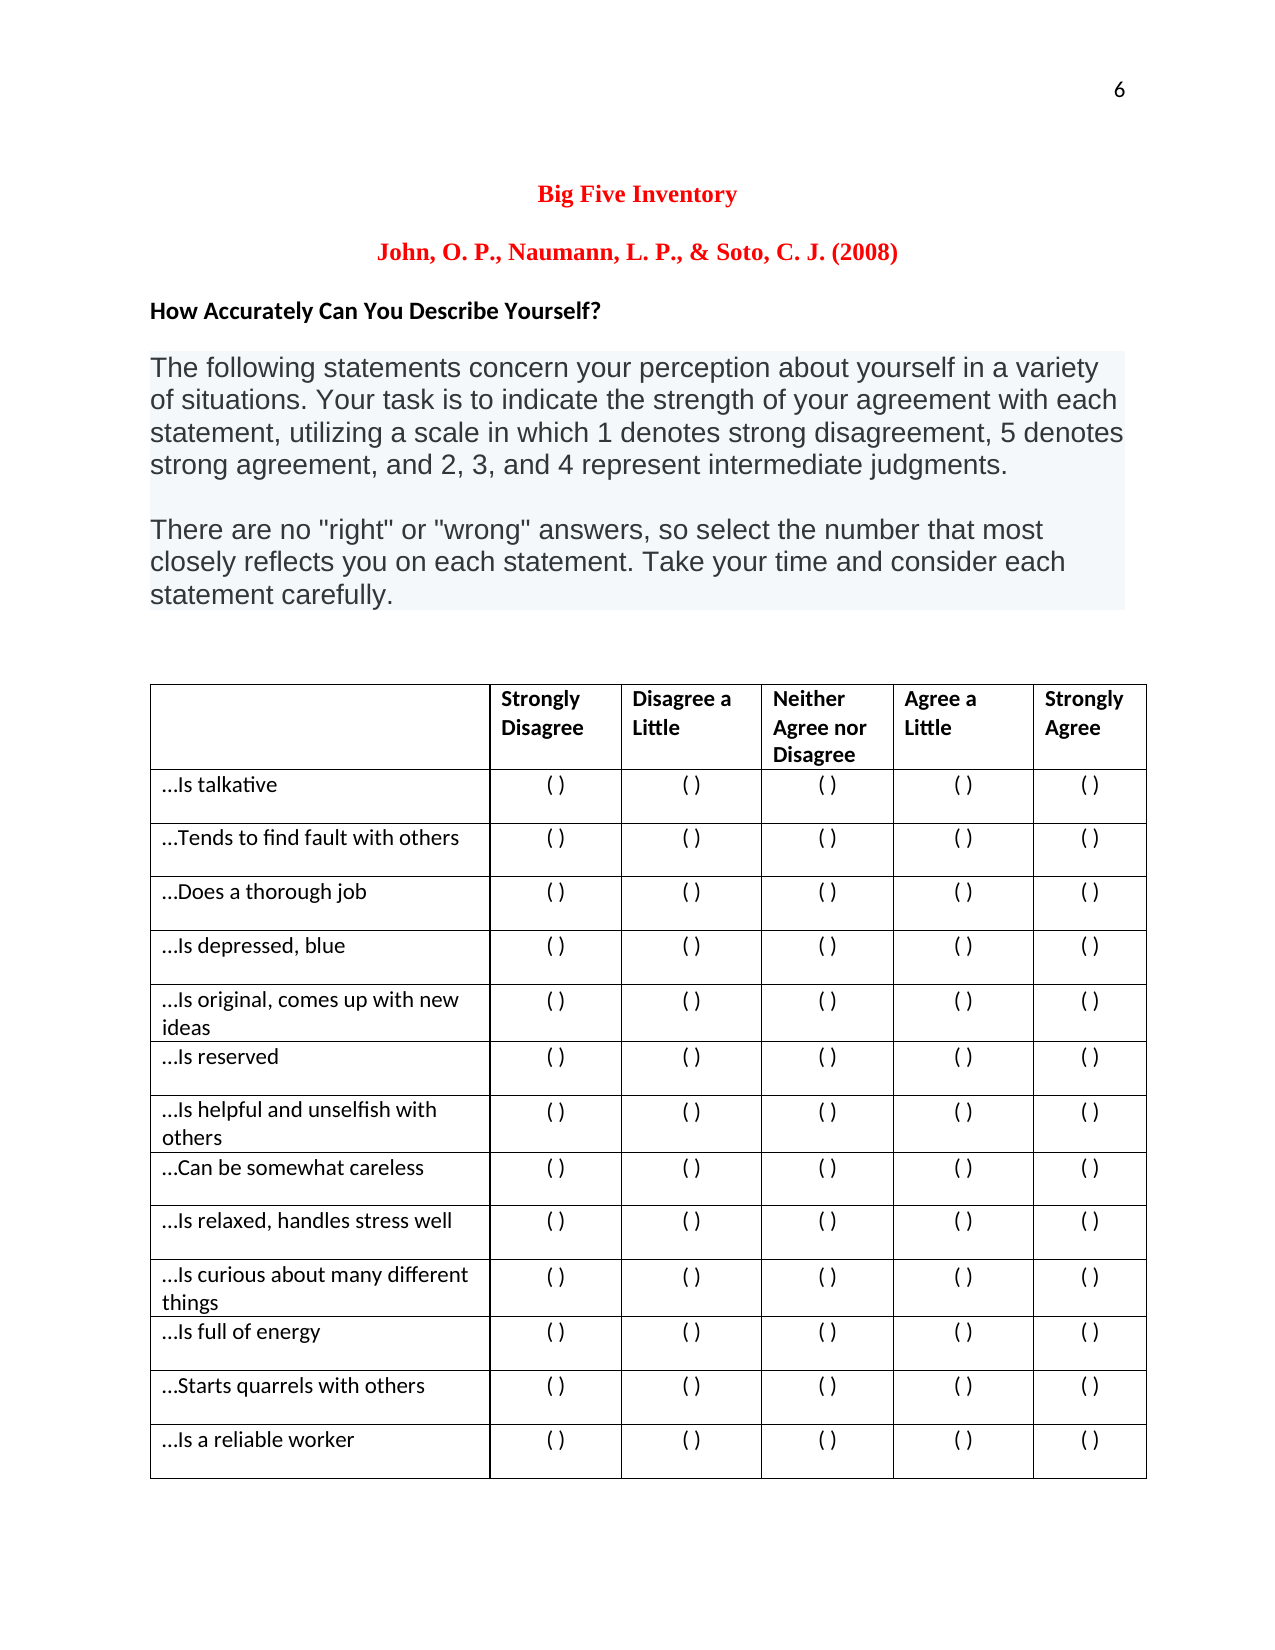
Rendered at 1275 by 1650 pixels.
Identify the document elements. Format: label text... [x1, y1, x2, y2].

table_cell ( ) [622, 824, 761, 876]
table_cell ( ) [491, 877, 621, 930]
table_cell ( ) [894, 931, 1033, 984]
table_cell ( ) [491, 1425, 621, 1477]
table_cell ( ) [622, 770, 761, 822]
table_cell …Is depressed, blue [151, 931, 489, 984]
table_cell ( ) [894, 877, 1033, 930]
table_cell ( ) [762, 1206, 893, 1259]
table_cell ( ) [491, 1096, 621, 1152]
text There are no "right" or "wrong" answers, so select the number that most closely reflects you on each statement. Take your time and consider each statement carefully. [150, 513, 1125, 610]
table_cell ( ) [762, 985, 893, 1041]
table_cell ( ) [1034, 1153, 1146, 1205]
table_header Neither Agree nor Disagree [762, 685, 893, 769]
table_cell ( ) [622, 1206, 761, 1259]
table_cell ( ) [1034, 1206, 1146, 1259]
table_cell ( ) [894, 1425, 1033, 1477]
table_cell …Is original, comes up with new ideas [151, 985, 489, 1041]
table_cell …Is a reliable worker [151, 1425, 489, 1477]
table_cell …Is helpful and unselfish with others [151, 1096, 489, 1152]
table_header Agree a Little [894, 685, 1033, 769]
table_cell ( ) [894, 1153, 1033, 1205]
table_cell ( ) [1034, 931, 1146, 984]
table_header [151, 685, 489, 769]
table_cell ( ) [491, 1153, 621, 1205]
table_header Disagree a Little [622, 685, 761, 769]
table_cell ( ) [762, 1425, 893, 1477]
table_cell ( ) [762, 877, 893, 930]
table_cell ( ) [894, 1206, 1033, 1259]
table_cell ( ) [762, 1371, 893, 1424]
table_cell ( ) [622, 1317, 761, 1370]
table_cell ( ) [894, 1317, 1033, 1370]
table_cell ( ) [762, 1042, 893, 1094]
table_cell ( ) [762, 931, 893, 984]
table_cell ( ) [1034, 1042, 1146, 1094]
table_cell …Is curious about many different things [151, 1260, 489, 1316]
table_cell ( ) [1034, 877, 1146, 930]
table_cell ( ) [1034, 770, 1146, 822]
table_header Strongly Agree [1034, 685, 1146, 769]
table_cell ( ) [762, 770, 893, 822]
text Big Five Inventory [150, 179, 1125, 208]
text John, O. P., Naumann, L. P., & Soto, C. J. (2008) [150, 237, 1125, 266]
table_cell ( ) [622, 877, 761, 930]
table_cell ( ) [762, 1096, 893, 1152]
table_cell ( ) [894, 1371, 1033, 1424]
table_cell …Is full of energy [151, 1317, 489, 1370]
table_cell …Tends to find fault with others [151, 824, 489, 876]
table_cell ( ) [1034, 1260, 1146, 1316]
table_cell ( ) [622, 985, 761, 1041]
table_cell ( ) [762, 1260, 893, 1316]
table_cell ( ) [491, 1260, 621, 1316]
table_cell …Is talkative [151, 770, 489, 822]
table_cell ( ) [894, 770, 1033, 822]
table_cell …Is relaxed, handles stress well [151, 1206, 489, 1259]
table_cell ( ) [1034, 1096, 1146, 1152]
table_cell ( ) [491, 985, 621, 1041]
table_cell ( ) [762, 1317, 893, 1370]
table_cell ( ) [762, 824, 893, 876]
table_cell ( ) [1034, 1425, 1146, 1477]
table_cell ( ) [622, 1042, 761, 1094]
table_cell ( ) [894, 985, 1033, 1041]
table_cell ( ) [762, 1153, 893, 1205]
table_cell ( ) [491, 1042, 621, 1094]
table_cell ( ) [491, 931, 621, 984]
table_cell ( ) [622, 1371, 761, 1424]
table_cell ( ) [491, 1317, 621, 1370]
table_cell ( ) [1034, 1317, 1146, 1370]
table_cell ( ) [491, 824, 621, 876]
table_header Strongly Disagree [491, 685, 621, 769]
table_cell ( ) [622, 1260, 761, 1316]
table_cell ( ) [491, 770, 621, 822]
table_cell ( ) [894, 1096, 1033, 1152]
table_cell ( ) [622, 931, 761, 984]
text How Accurately Can You Describe Yourself? [150, 295, 1125, 326]
text The following statements concern your perception about yourself in a variety of situations. Your task is to indicate the strength of your agreement with each statement, utilizing a scale in which 1 denotes strong disagreement, 5 denotes strong agreement, and 2, 3, and 4 represent intermediate judgments. [150, 351, 1125, 480]
table_cell …Starts quarrels with others [151, 1371, 489, 1424]
table_cell ( ) [491, 1206, 621, 1259]
table_cell ( ) [622, 1425, 761, 1477]
table_cell ( ) [622, 1096, 761, 1152]
table_cell ( ) [1034, 985, 1146, 1041]
table_cell …Is reserved [151, 1042, 489, 1094]
table_cell …Does a thorough job [151, 877, 489, 930]
table_cell ( ) [1034, 824, 1146, 876]
table_cell ( ) [894, 1260, 1033, 1316]
table_cell ( ) [491, 1371, 621, 1424]
table_cell ( ) [894, 1042, 1033, 1094]
table_cell ( ) [1034, 1371, 1146, 1424]
table_cell …Can be somewhat careless [151, 1153, 489, 1205]
table_cell ( ) [622, 1153, 761, 1205]
table_cell ( ) [894, 824, 1033, 876]
